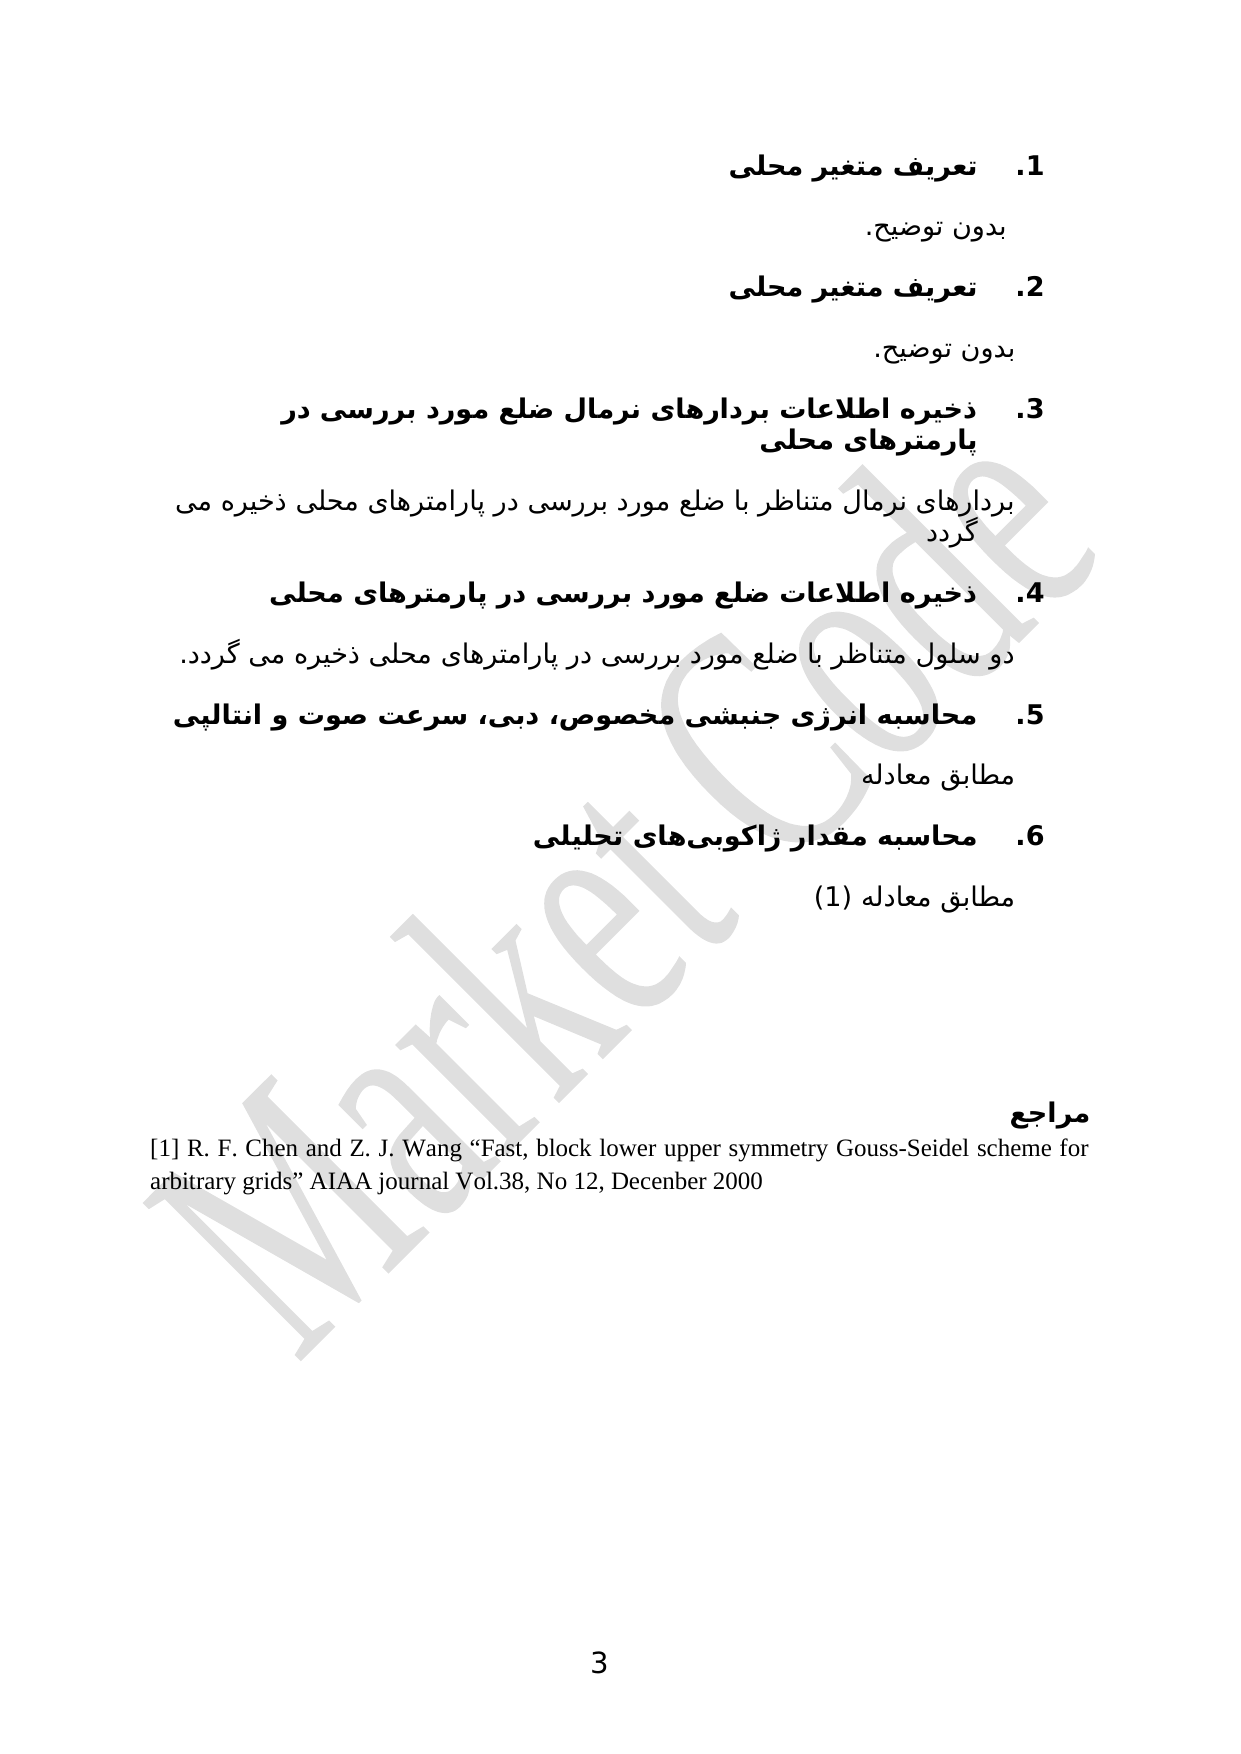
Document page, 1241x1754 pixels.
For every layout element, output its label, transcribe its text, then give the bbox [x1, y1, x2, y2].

list مطابق معادله ‏(2) [150, 760, 1015, 791]
text تعریف متغیر محلی [150, 271, 1015, 303]
list مطابق معادله ‏(1) [150, 881, 1015, 913]
list بردارهای نرمال متناظر با ضلع مورد بررسی در پارامترهای محلی ذخیره می گردد [150, 485, 1015, 548]
text تعریف متغیر محلی [150, 150, 1015, 182]
text مراجع [150, 1097, 1090, 1128]
text محاسبه انرژی جنبشی مخصوص، دبی، سرعت صوت و انتالپی [150, 699, 1015, 731]
list بدون توضیح. [150, 211, 1015, 242]
text ذخیره اطلاعات ضلع مورد بررسی در پارمترهای محلی [150, 577, 1015, 609]
list بدون توضیح. [150, 332, 1015, 364]
text محاسبه مقدار ژاکوبی‌های تحلیلی [150, 820, 1015, 852]
text ذخیره اطلاعات بردارهای نرمال ضلع مورد بررسی در پارمترهای محلی [150, 393, 1015, 456]
list دو سلول متناظر با ضلع مورد بررسی در پارامترهای محلی ذخیره می گردد. [150, 638, 1015, 670]
text [1] R. F. Chen and Z. J. Wang “Fast, block lower upper symmetry Gouss-Seidel scheme for arbitrary grids” AIAA journal Vol.38, No 12, Decenber 2000 [150, 1133, 1090, 1195]
